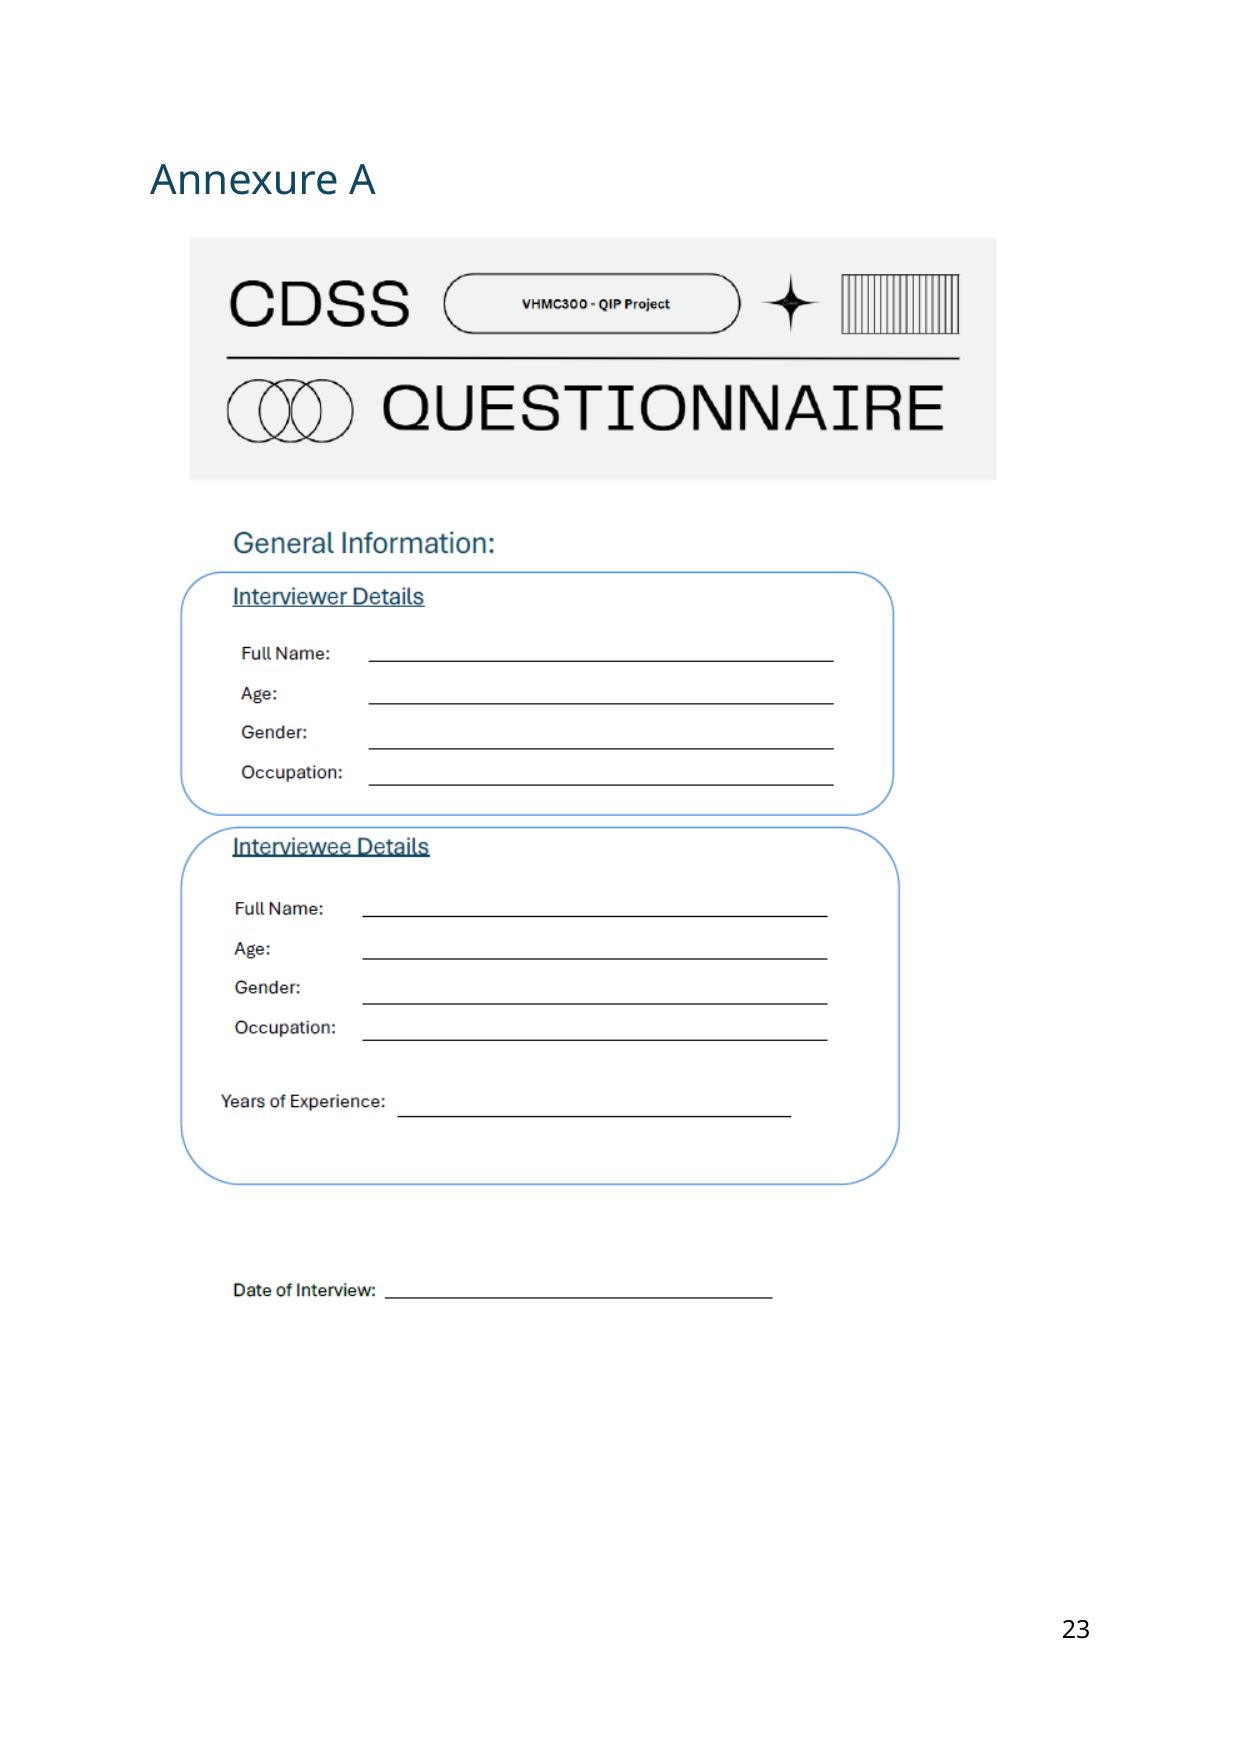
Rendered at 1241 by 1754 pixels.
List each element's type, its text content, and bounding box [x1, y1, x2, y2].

subtitle Annexure A [150, 150, 1090, 207]
picture [150, 223, 1044, 1345]
